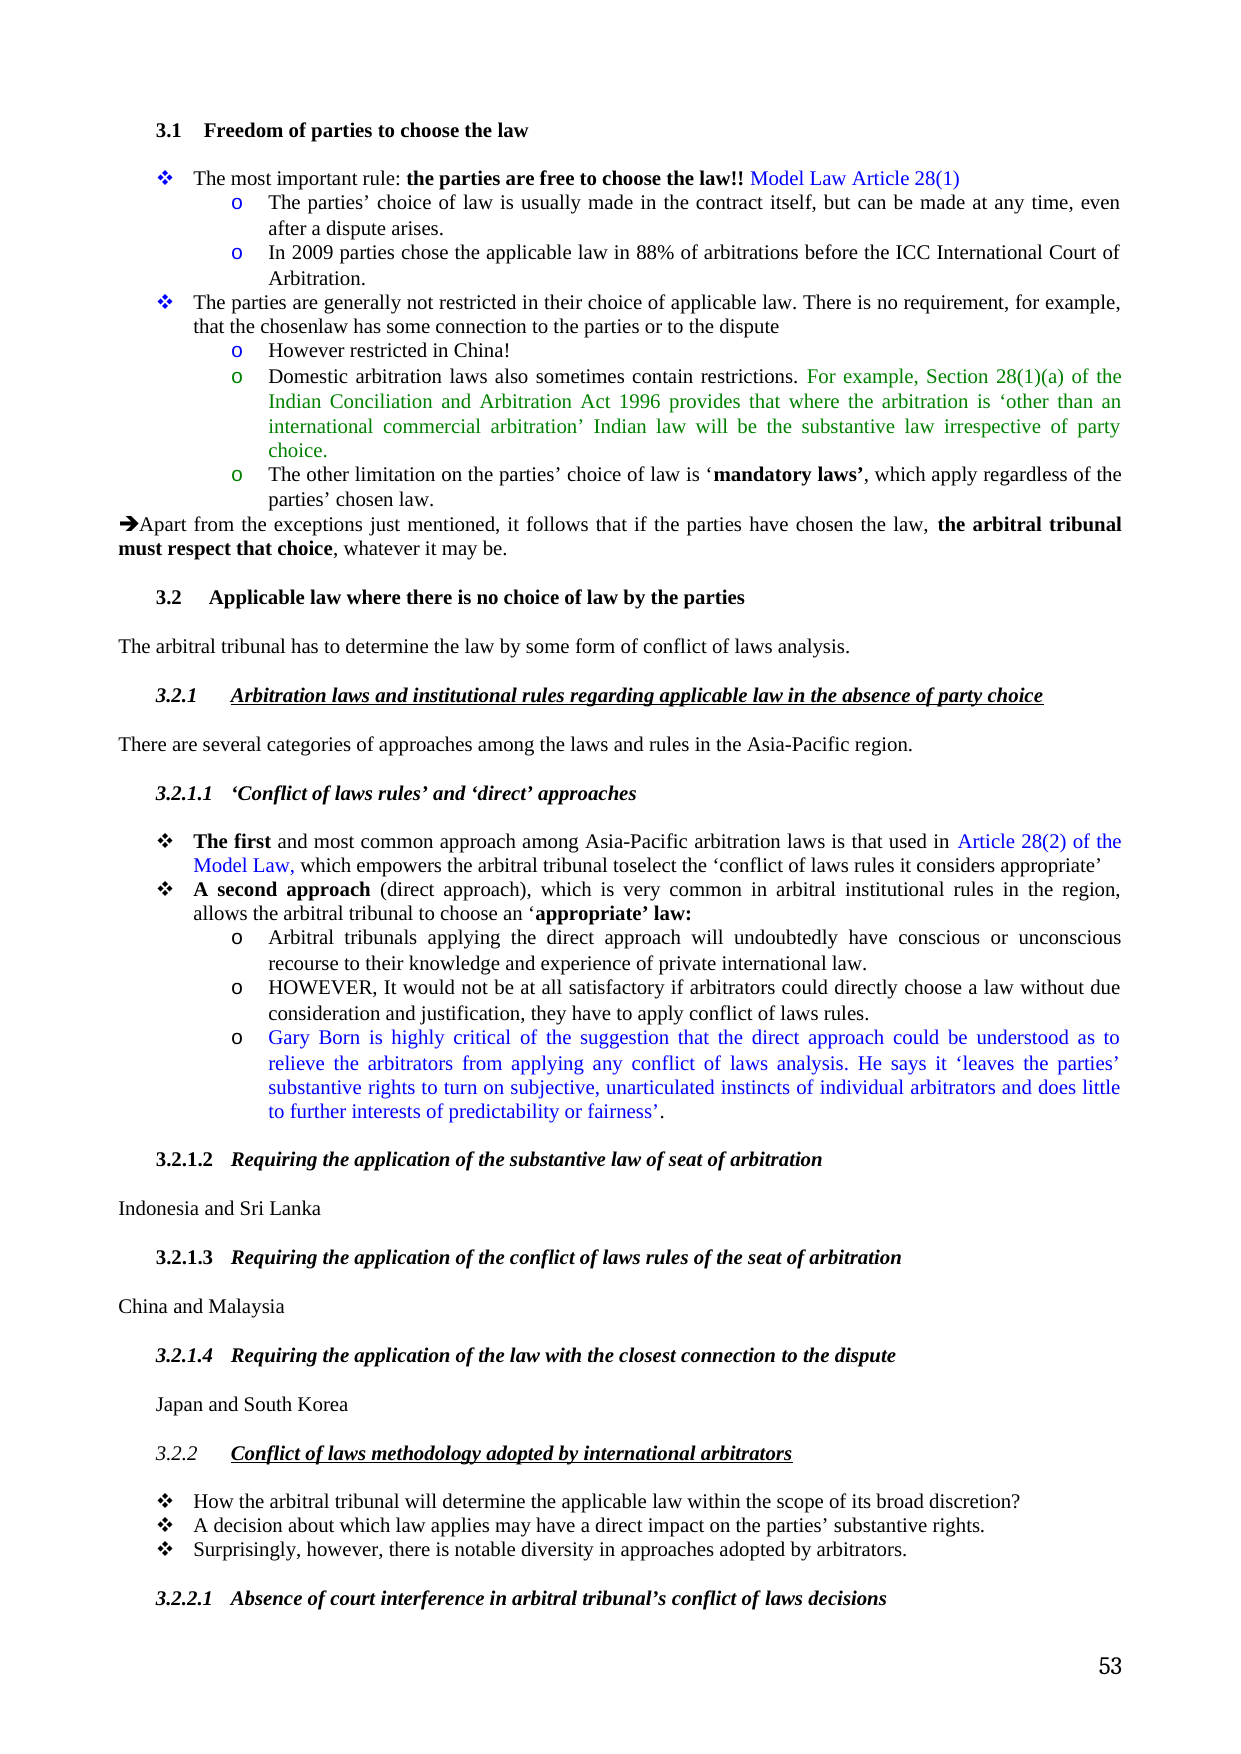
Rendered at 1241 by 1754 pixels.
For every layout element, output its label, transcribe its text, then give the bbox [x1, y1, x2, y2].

list Surprisingly, however, there is notable diversity in approaches adopted by arbitrators. [156, 1537, 1122, 1561]
text Indonesia and Sri Lanka [118, 1196, 1122, 1220]
list Absence of court interference in arbitral tribunal’s conflict of laws decisions [156, 1586, 1122, 1609]
list Gary Born is highly critical of the suggestion that the direct approach could be understood as to relieve the arbitrators from applying any conflict of laws analysis. He says it ‘leaves the parties’ substantive rights to turn on subjective, unarticulated instincts of individual arbitrators and does little to further interests of predictability or fairness’. [231, 1025, 1122, 1123]
text Japan and South Korea [156, 1392, 1122, 1416]
list The other limitation on the parties’ choice of law is ‘mandatory laws’, which apply regardless of the parties’ chosen law. [231, 462, 1122, 511]
list Arbitral tribunals applying the direct approach will undoubtedly have conscious or unconscious recourse to their knowledge and experience of private international law. [231, 925, 1122, 975]
list The most important rule: the parties are free to choose the law!! Model Law Article 28(1) [156, 166, 1122, 190]
list The parties are generally not restricted in their choice of applicable law. There is no requirement, for example, that the chosen law has some connection to the parties or to the dispute [156, 290, 1122, 338]
list In 2009 parties chose the applicable law in 88% of arbitrations before the ICC International Court of Arbitration. [231, 240, 1122, 290]
list Applicable law where there is no choice of law by the parties [156, 584, 1122, 609]
list The parties’ choice of law is usually made in the contract itself, but can be made at any time, even after a dispute arises. [231, 190, 1122, 240]
text China and Malaysia [118, 1294, 1122, 1318]
list How the arbitral tribunal will determine the applicable law within the scope of its broad discretion? [156, 1489, 1122, 1513]
list Requiring the application of the substantive law of seat of arbitration [156, 1147, 1122, 1171]
list Freedom of parties to choose the law [156, 118, 1122, 142]
text The arbitral tribunal has to determine the law by some form of conflict of laws analysis. [118, 634, 1122, 658]
list ‘Conflict of laws rules’ and ‘direct’ approaches [156, 781, 1122, 805]
list The first and most common approach among Asia-Pacific arbitration laws is that used in Article 28(2) of the Model Law, which empowers the arbitral tribunal to select the ‘conflict of laws rules it considers appropriate’ [156, 829, 1122, 877]
list A decision about which law applies may have a direct impact on the parties’ substantive rights. [156, 1513, 1122, 1537]
list A second approach (direct approach), which is very common in arbitral institutional rules in the region, allows the arbitral tribunal to choose an ‘appropriate’ law: [156, 877, 1122, 925]
list Domestic arbitration laws also sometimes contain restrictions. For example, Section 28(1)(a) of the Indian Conciliation and Arbitration Act 1996 provides that where the arbitration is ‘other than an international commercial arbitration’ Indian law will be the substantive law irrespective of party choice. [231, 364, 1122, 462]
list However restricted in China! [231, 338, 1122, 364]
list HOWEVER, It would not be at all satisfactory if arbitrators could directly choose a law without due consideration and justification, they have to apply conflict of laws rules. [231, 975, 1122, 1025]
list Requiring the application of the law with the closest connection to the dispute [156, 1343, 1122, 1367]
text Apart from the exceptions just mentioned, it follows that if the parties have chosen the law, the arbitral tribunal must respect that choice, whatever it may be. [118, 511, 1122, 559]
list Requiring the application of the conflict of laws rules of the seat of arbitration [156, 1245, 1122, 1269]
text There are several categories of approaches among the laws and rules in the Asia-Pacific region. [118, 732, 1122, 756]
list Arbitration laws and institutional rules regarding applicable law in the absence of party choice [156, 683, 1122, 707]
list Conflict of laws methodology adopted by international arbitrators [156, 1441, 1122, 1465]
